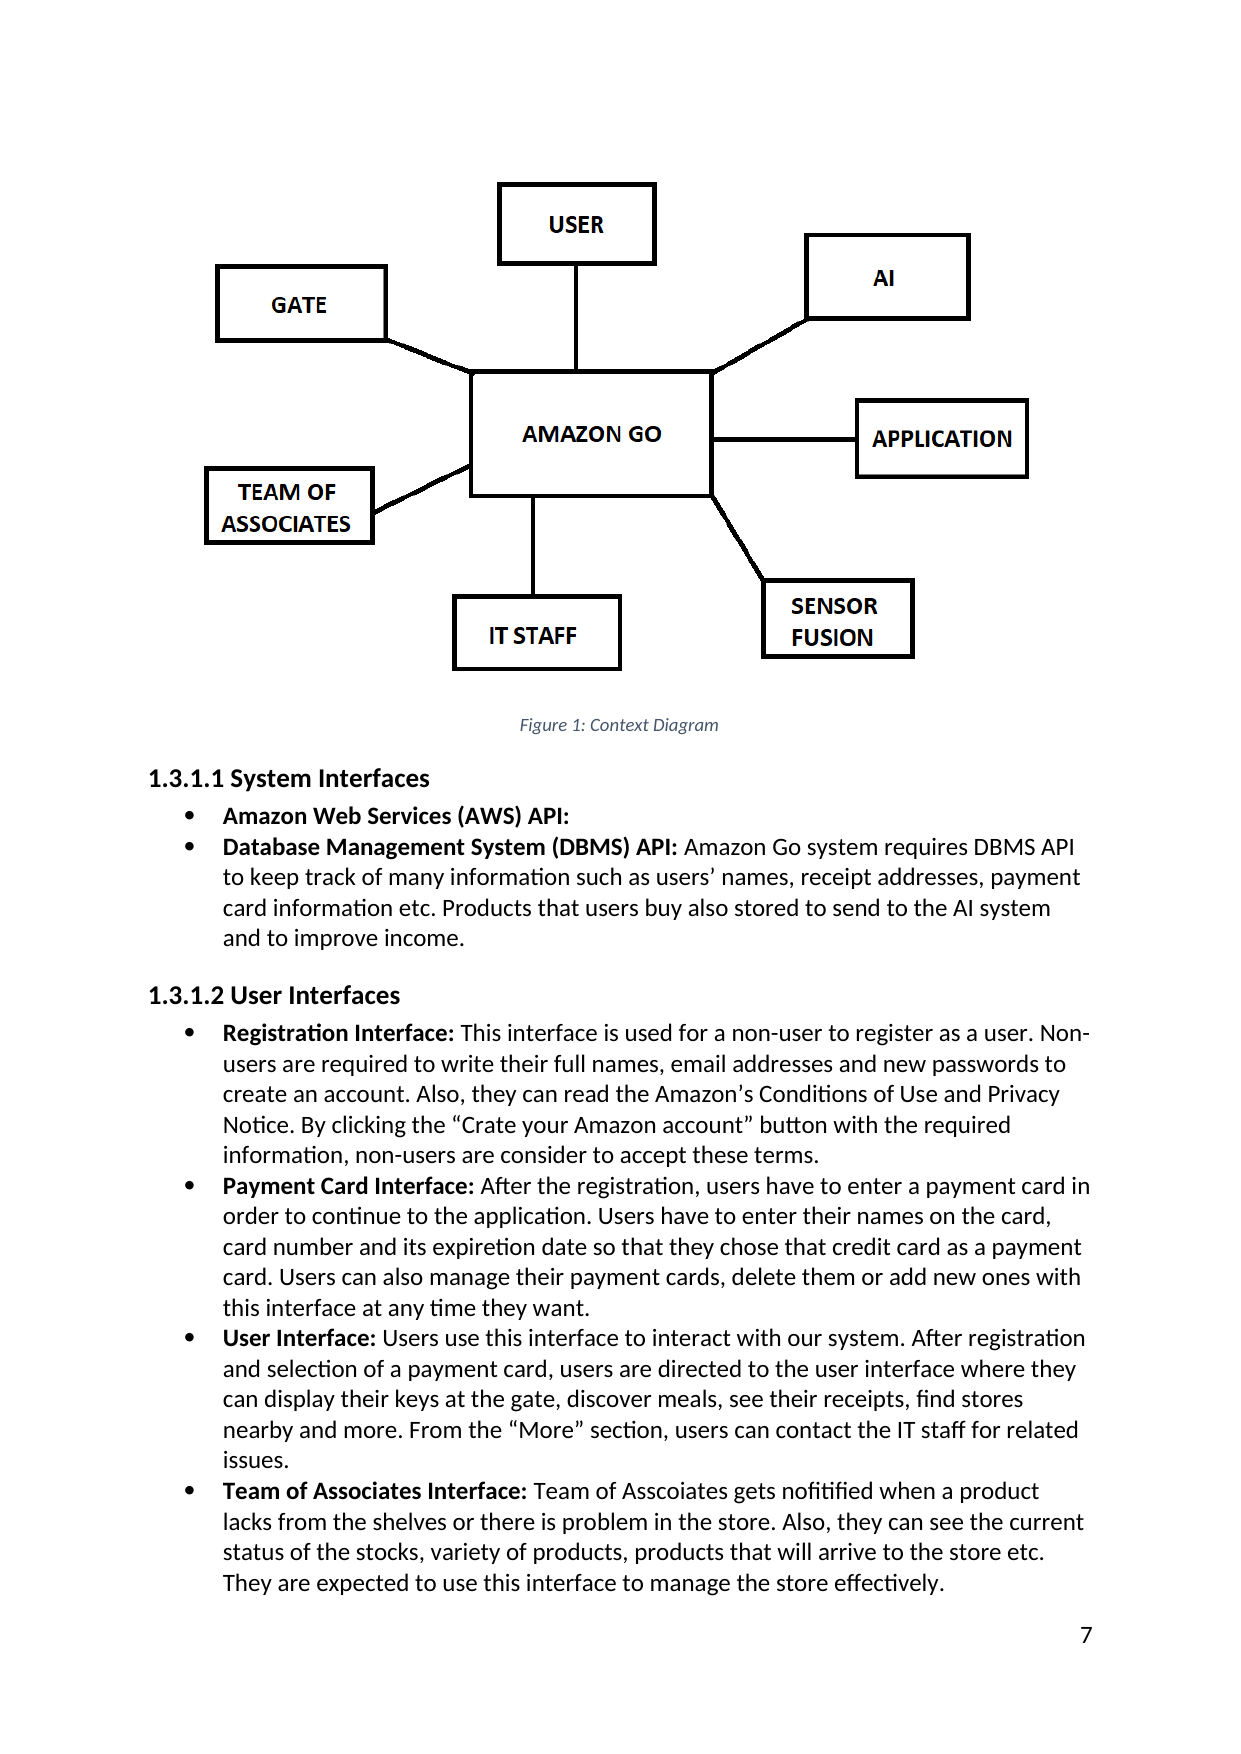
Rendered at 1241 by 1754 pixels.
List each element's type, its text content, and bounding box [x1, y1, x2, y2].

text Figure 1: Context Diagram [148, 713, 1093, 736]
picture [147, 147, 1092, 714]
list User Interface: Users use this interface to interact with our system. After registration and selection of a payment card, users are directed to the user interface where they can display their keys at the gate, discover meals, see their receipts, find stores nearby and more. From the “More” section, users can contact the IT staff for related issues. [185, 1322, 1093, 1475]
list Payment Card Interface: After the registration, users have to enter a payment card in order to continue to the application. Users have to enter their names on the card, card number and its expiretion date so that they chose that credit card as a payment card. Users can also manage their payment cards, delete them or add new ones with this interface at any time they want. [185, 1170, 1093, 1322]
list Database Management System (DBMS) API: Amazon Go system requires DBMS API to keep track of many information such as users’ names, receipt addresses, payment card information etc. Products that users buy also stored to send to the AI system and to improve income. [185, 831, 1093, 953]
list Registration Interface: This interface is used for a non-user to register as a user. Non-users are required to write their full names, email addresses and new passwords to create an account. Also, they can read the Amazon’s Conditions of Use and Privacy Notice. By clicking the “Crate your Amazon account” button with the required information, non-users are consider to accept these terms. [185, 1017, 1093, 1170]
subtitle 1.3.1.2 User Interfaces [148, 978, 1093, 1011]
list Amazon Web Services (AWS) API: [185, 800, 1093, 831]
subtitle 1.3.1.1 System Interfaces [148, 761, 1093, 794]
list Team of Associates Interface: Team of Asscoiates gets nofitified when a product lacks from the shelves or there is problem in the store. Also, they can see the current status of the stocks, variety of products, products that will arrive to the store etc. They are expected to use this interface to manage the store effectively. [185, 1475, 1093, 1597]
